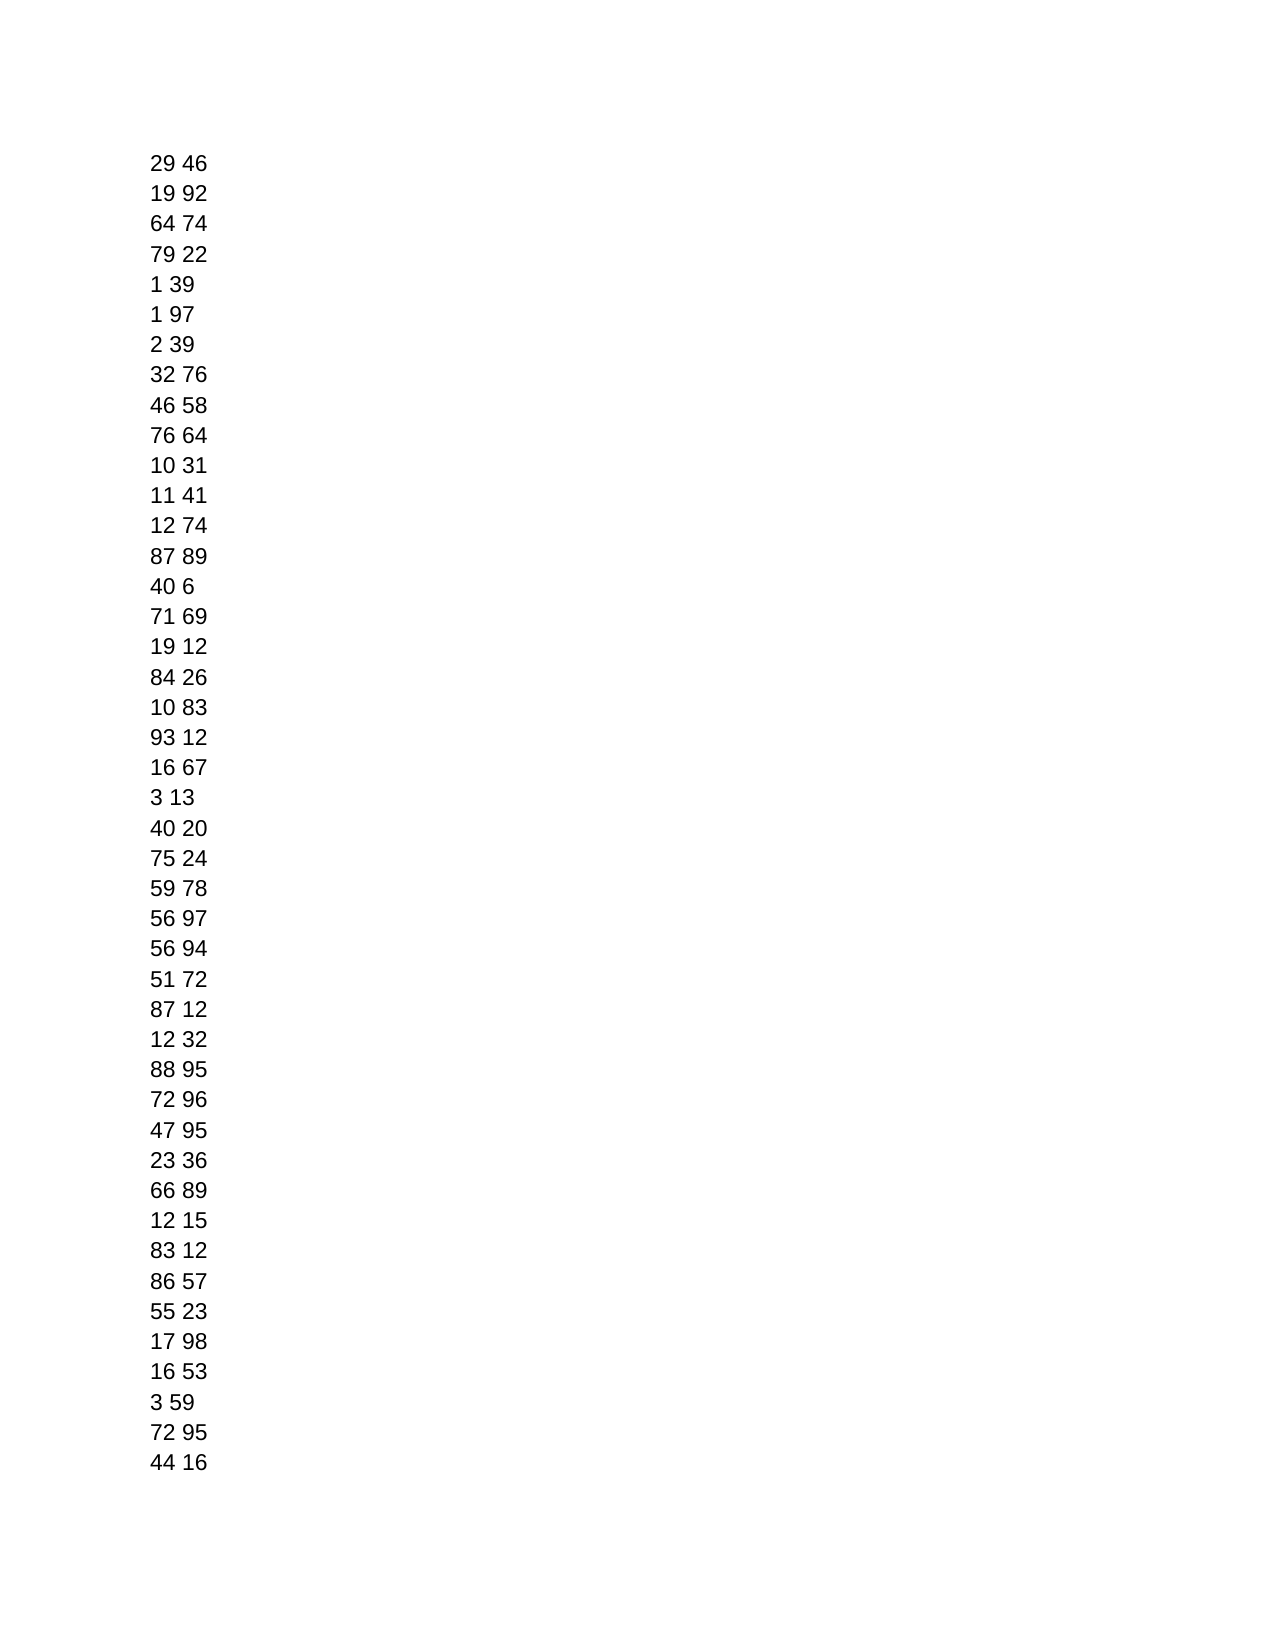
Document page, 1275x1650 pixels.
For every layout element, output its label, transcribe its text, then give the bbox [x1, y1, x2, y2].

text 47 95 [150, 1117, 1125, 1143]
text 88 95 [150, 1056, 1125, 1083]
text 56 94 [150, 935, 1125, 962]
text 75 24 [150, 845, 1125, 871]
text 83 12 [150, 1237, 1125, 1264]
text 44 16 [150, 1449, 1125, 1475]
text 64 74 [150, 210, 1125, 237]
text 11 41 [150, 482, 1125, 509]
text 16 53 [150, 1358, 1125, 1385]
text 19 12 [150, 633, 1125, 660]
text 59 78 [150, 875, 1125, 901]
text 29 46 [150, 150, 1125, 176]
text 3 13 [150, 784, 1125, 811]
text 19 92 [150, 180, 1125, 207]
text 86 57 [150, 1268, 1125, 1294]
text 1 97 [150, 301, 1125, 327]
text 76 64 [150, 422, 1125, 448]
text 72 96 [150, 1086, 1125, 1113]
text 79 22 [150, 241, 1125, 267]
text 55 23 [150, 1298, 1125, 1324]
text 46 58 [150, 392, 1125, 418]
text 66 89 [150, 1177, 1125, 1203]
text 12 15 [150, 1207, 1125, 1234]
text 12 32 [150, 1026, 1125, 1052]
text 32 76 [150, 361, 1125, 388]
text 3 59 [150, 1388, 1125, 1415]
text 16 67 [150, 754, 1125, 781]
text 12 74 [150, 512, 1125, 539]
text 71 69 [150, 603, 1125, 629]
text 84 26 [150, 663, 1125, 690]
text 72 95 [150, 1419, 1125, 1445]
text 10 31 [150, 452, 1125, 478]
text 23 36 [150, 1147, 1125, 1173]
text 17 98 [150, 1328, 1125, 1354]
text 40 20 [150, 814, 1125, 841]
text 1 39 [150, 271, 1125, 297]
text 87 12 [150, 996, 1125, 1022]
text 87 89 [150, 543, 1125, 569]
text 56 97 [150, 905, 1125, 932]
text 93 12 [150, 724, 1125, 750]
text 40 6 [150, 573, 1125, 599]
text 51 72 [150, 966, 1125, 992]
text 2 39 [150, 331, 1125, 358]
text 10 83 [150, 694, 1125, 720]
